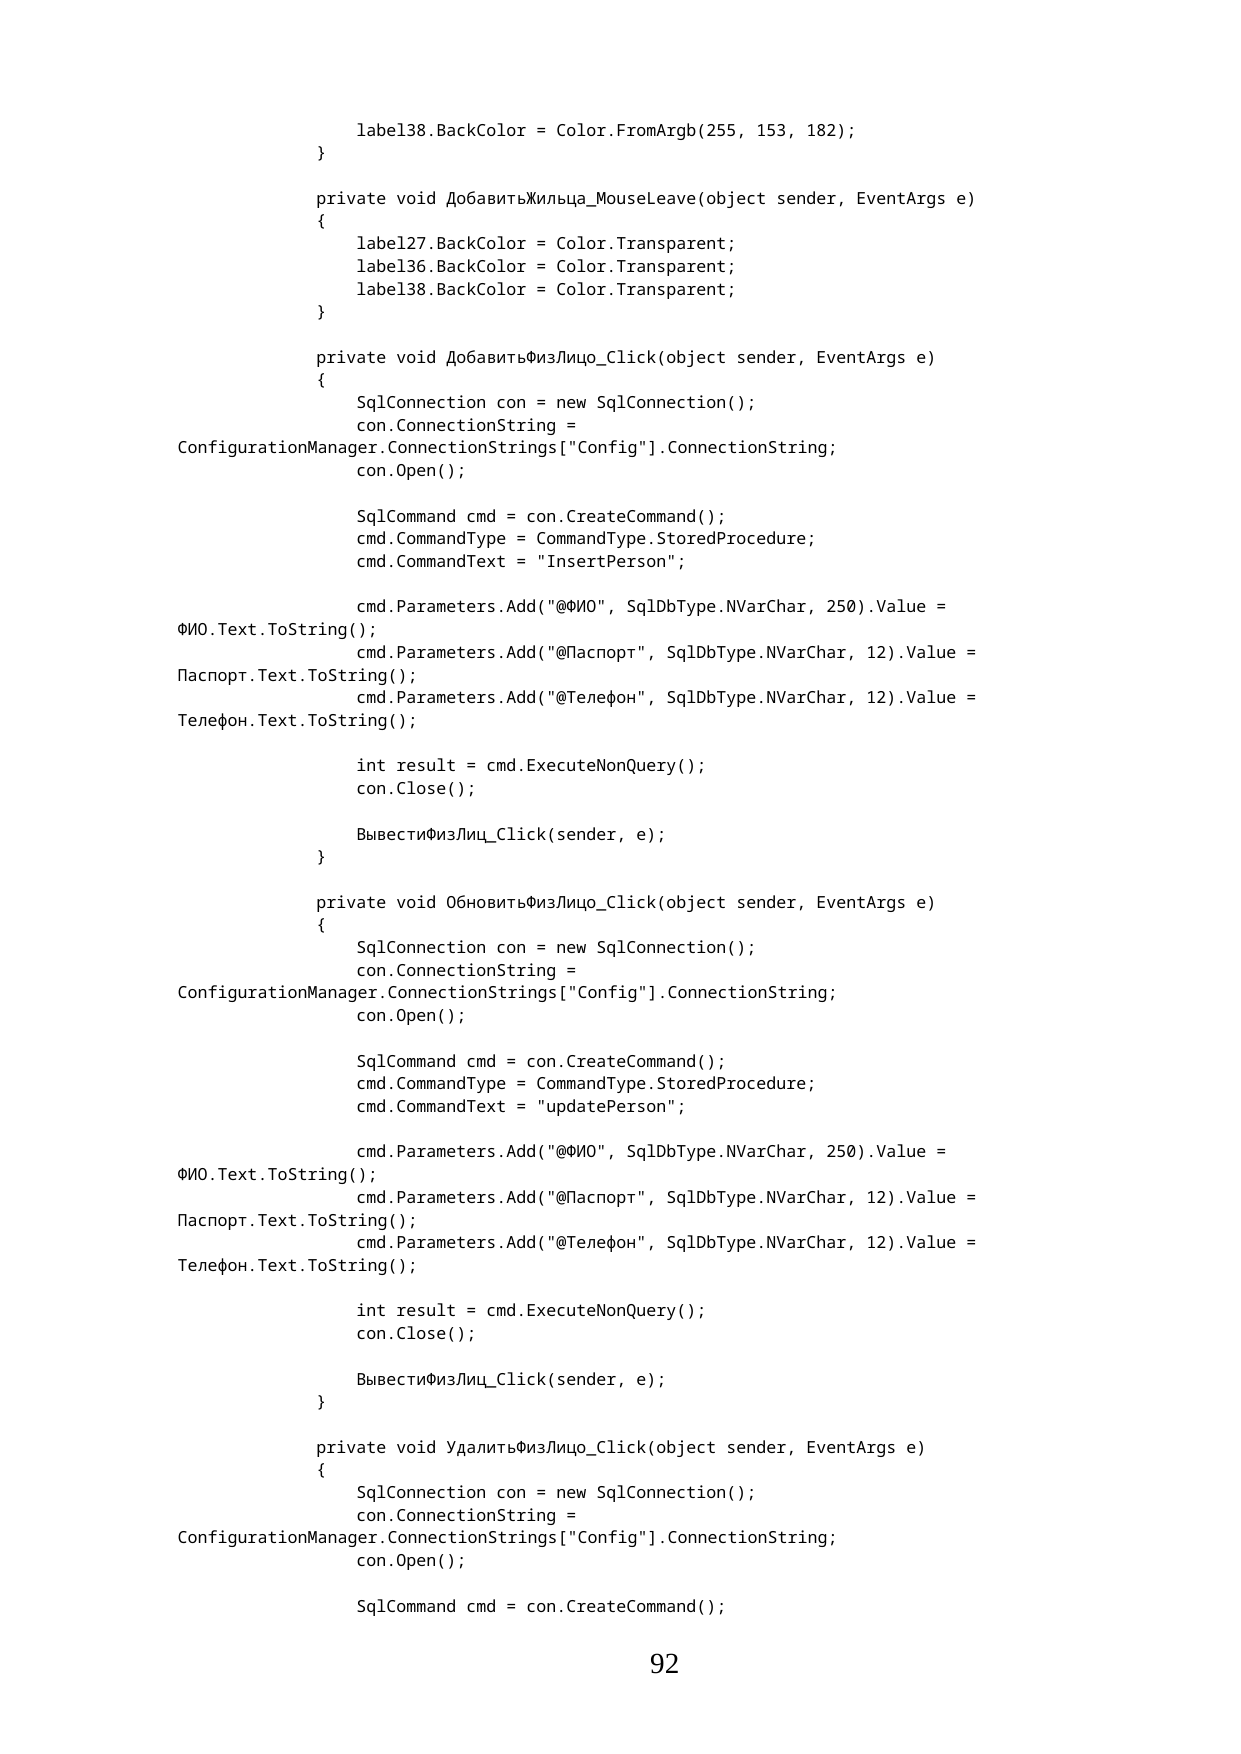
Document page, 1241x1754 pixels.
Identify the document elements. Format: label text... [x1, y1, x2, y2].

text SqlConnection con = new SqlConnection(); [177, 391, 1152, 413]
text { [177, 209, 1152, 232]
text con.Open(); [177, 1549, 1152, 1571]
text ВывестиФизЛиц_Click(sender, e); [177, 1367, 1152, 1390]
text con.Open(); [177, 459, 1152, 481]
text cmd.Parameters.Add("@Паспорт", SqlDbType.NVarChar, 12).Value = Паспорт.Text.ToString(); [177, 1185, 1152, 1231]
text { [177, 1458, 1152, 1481]
text } [177, 1390, 1152, 1412]
text private void ДобавитьЖильца_MouseLeave(object sender, EventArgs e) [177, 186, 1152, 209]
text private void УдалитьФизЛицо_Click(object sender, EventArgs e) [177, 1435, 1152, 1458]
text { [177, 913, 1152, 936]
text label36.BackColor = Color.Transparent; [177, 254, 1152, 277]
text int result = cmd.ExecuteNonQuery(); [177, 1299, 1152, 1322]
text int result = cmd.ExecuteNonQuery(); [177, 754, 1152, 777]
text cmd.Parameters.Add("@Телефон", SqlDbType.NVarChar, 12).Value = Телефон.Text.ToString(); [177, 1231, 1152, 1276]
text SqlCommand cmd = con.CreateCommand(); [177, 504, 1152, 527]
text cmd.Parameters.Add("@ФИО", SqlDbType.NVarChar, 250).Value = ФИО.Text.ToString(); [177, 595, 1152, 640]
text label38.BackColor = Color.FromArgb(255, 153, 182); [177, 118, 1152, 141]
text { [177, 368, 1152, 391]
text cmd.CommandType = CommandType.StoredProcedure; [177, 1072, 1152, 1094]
text } [177, 845, 1152, 867]
text con.Close(); [177, 1322, 1152, 1344]
text con.ConnectionString = ConfigurationManager.ConnectionStrings["Config"].ConnectionString; [177, 1503, 1152, 1549]
text cmd.CommandText = "updatePerson"; [177, 1094, 1152, 1117]
text con.Close(); [177, 777, 1152, 799]
text SqlCommand cmd = con.CreateCommand(); [177, 1049, 1152, 1072]
text SqlConnection con = new SqlConnection(); [177, 1481, 1152, 1503]
text cmd.Parameters.Add("@Телефон", SqlDbType.NVarChar, 12).Value = Телефон.Text.ToString(); [177, 686, 1152, 731]
text ВывестиФизЛиц_Click(sender, e); [177, 822, 1152, 845]
text con.Open(); [177, 1004, 1152, 1026]
text SqlCommand cmd = con.CreateCommand(); [177, 1594, 1152, 1617]
text cmd.Parameters.Add("@Паспорт", SqlDbType.NVarChar, 12).Value = Паспорт.Text.ToString(); [177, 640, 1152, 686]
text SqlConnection con = new SqlConnection(); [177, 936, 1152, 958]
text } [177, 300, 1152, 322]
text } [177, 141, 1152, 163]
text con.ConnectionString = ConfigurationManager.ConnectionStrings["Config"].ConnectionString; [177, 413, 1152, 459]
text cmd.Parameters.Add("@ФИО", SqlDbType.NVarChar, 250).Value = ФИО.Text.ToString(); [177, 1140, 1152, 1185]
text private void ОбновитьФизЛицо_Click(object sender, EventArgs e) [177, 890, 1152, 913]
text label38.BackColor = Color.Transparent; [177, 277, 1152, 300]
text cmd.CommandText = "InsertPerson"; [177, 549, 1152, 572]
text private void ДобавитьФизЛицо_Click(object sender, EventArgs e) [177, 345, 1152, 368]
text label27.BackColor = Color.Transparent; [177, 232, 1152, 254]
text cmd.CommandType = CommandType.StoredProcedure; [177, 527, 1152, 549]
text con.ConnectionString = ConfigurationManager.ConnectionStrings["Config"].ConnectionString; [177, 958, 1152, 1004]
